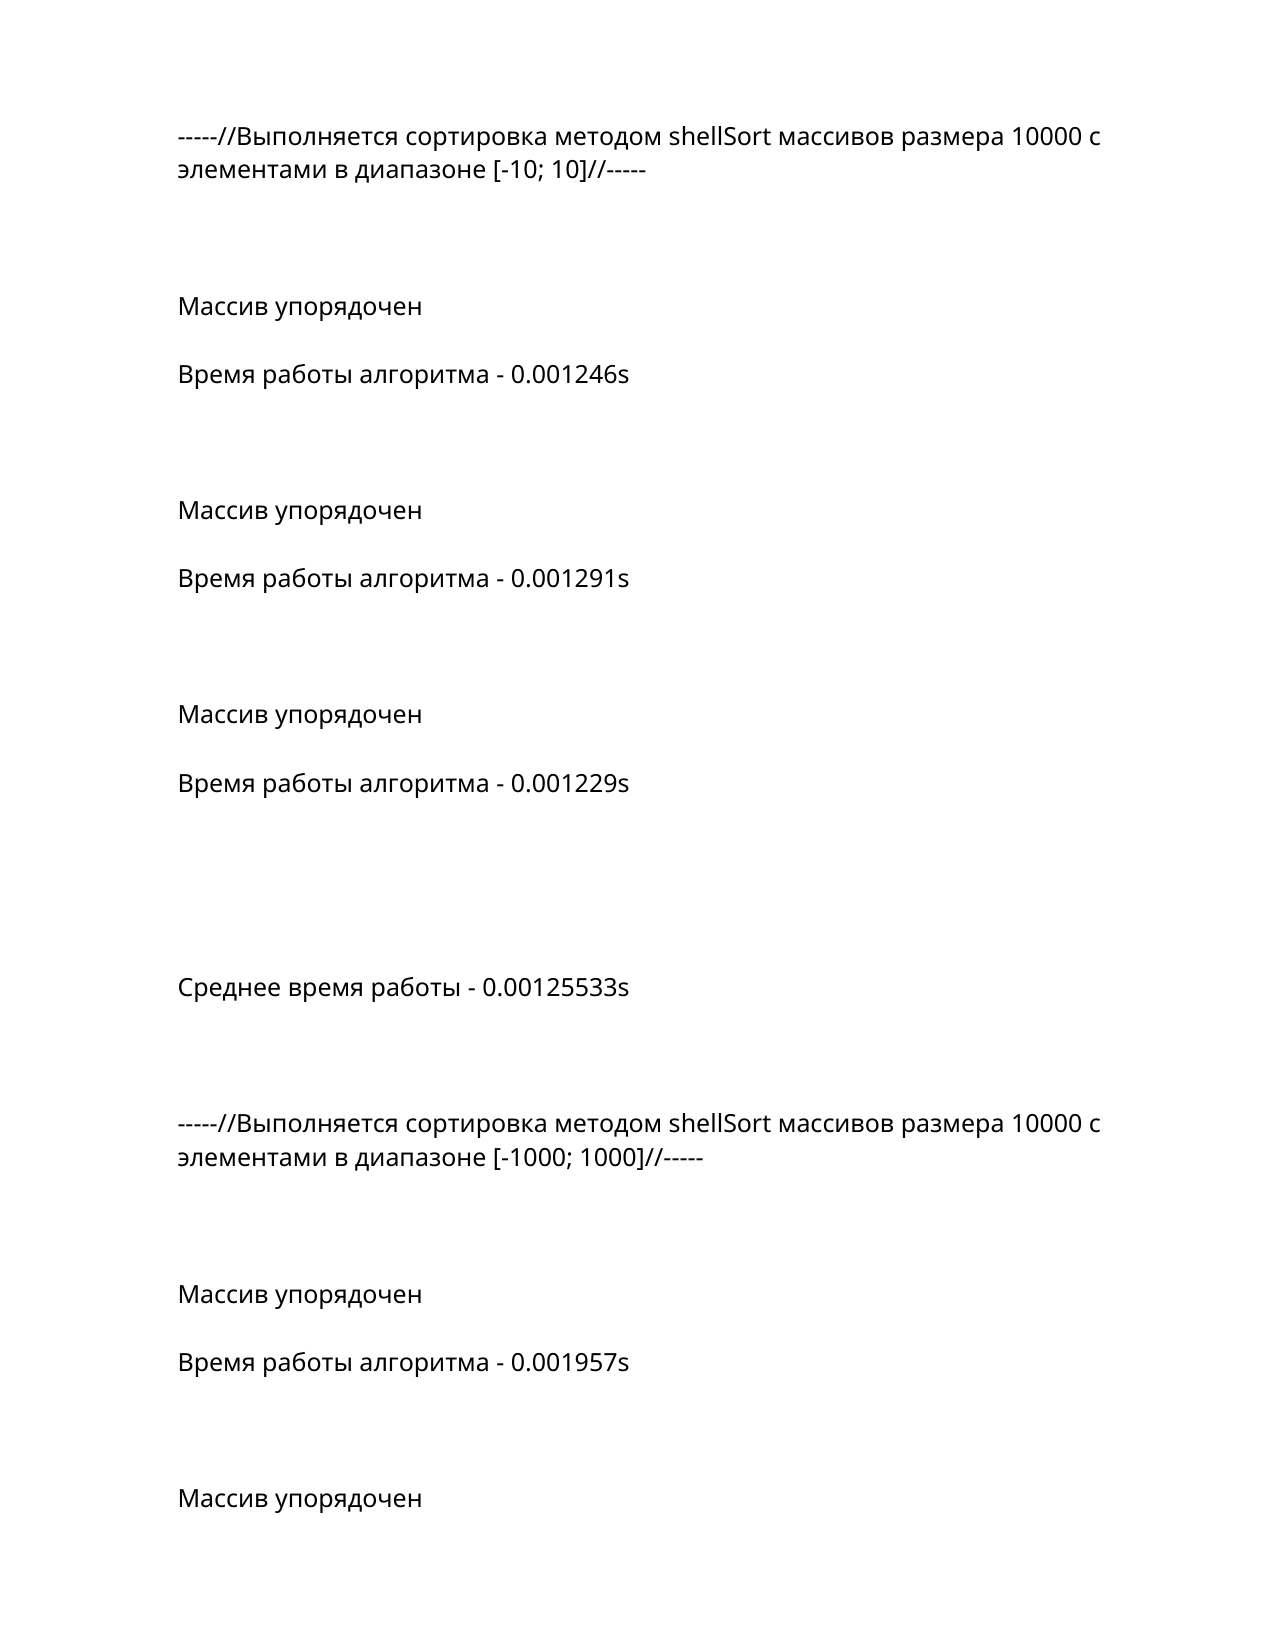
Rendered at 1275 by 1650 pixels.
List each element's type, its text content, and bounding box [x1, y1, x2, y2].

text Массив упорядочен [177, 697, 1186, 731]
text Время работы алгоритма - 0.001229s [177, 765, 1186, 799]
text Время работы алгоритма - 0.001291s [177, 561, 1186, 595]
text -----//Выполняется сортировка методом shellSort массивов размера 10000 c элементами в диапазоне [-10; 10]//----- [177, 118, 1186, 186]
text Время работы алгоритма - 0.001957s [177, 1344, 1186, 1378]
text Массив упорядочен [177, 493, 1186, 527]
text Время работы алгоритма - 0.001246s [177, 357, 1186, 391]
text Среднее время работы - 0.00125533s [177, 970, 1186, 1004]
text Массив упорядочен [177, 1481, 1186, 1515]
text Массив упорядочен [177, 1276, 1186, 1310]
text -----//Выполняется сортировка методом shellSort массивов размера 10000 c элементами в диапазоне [-1000; 1000]//----- [177, 1106, 1186, 1174]
text Массив упорядочен [177, 288, 1186, 322]
